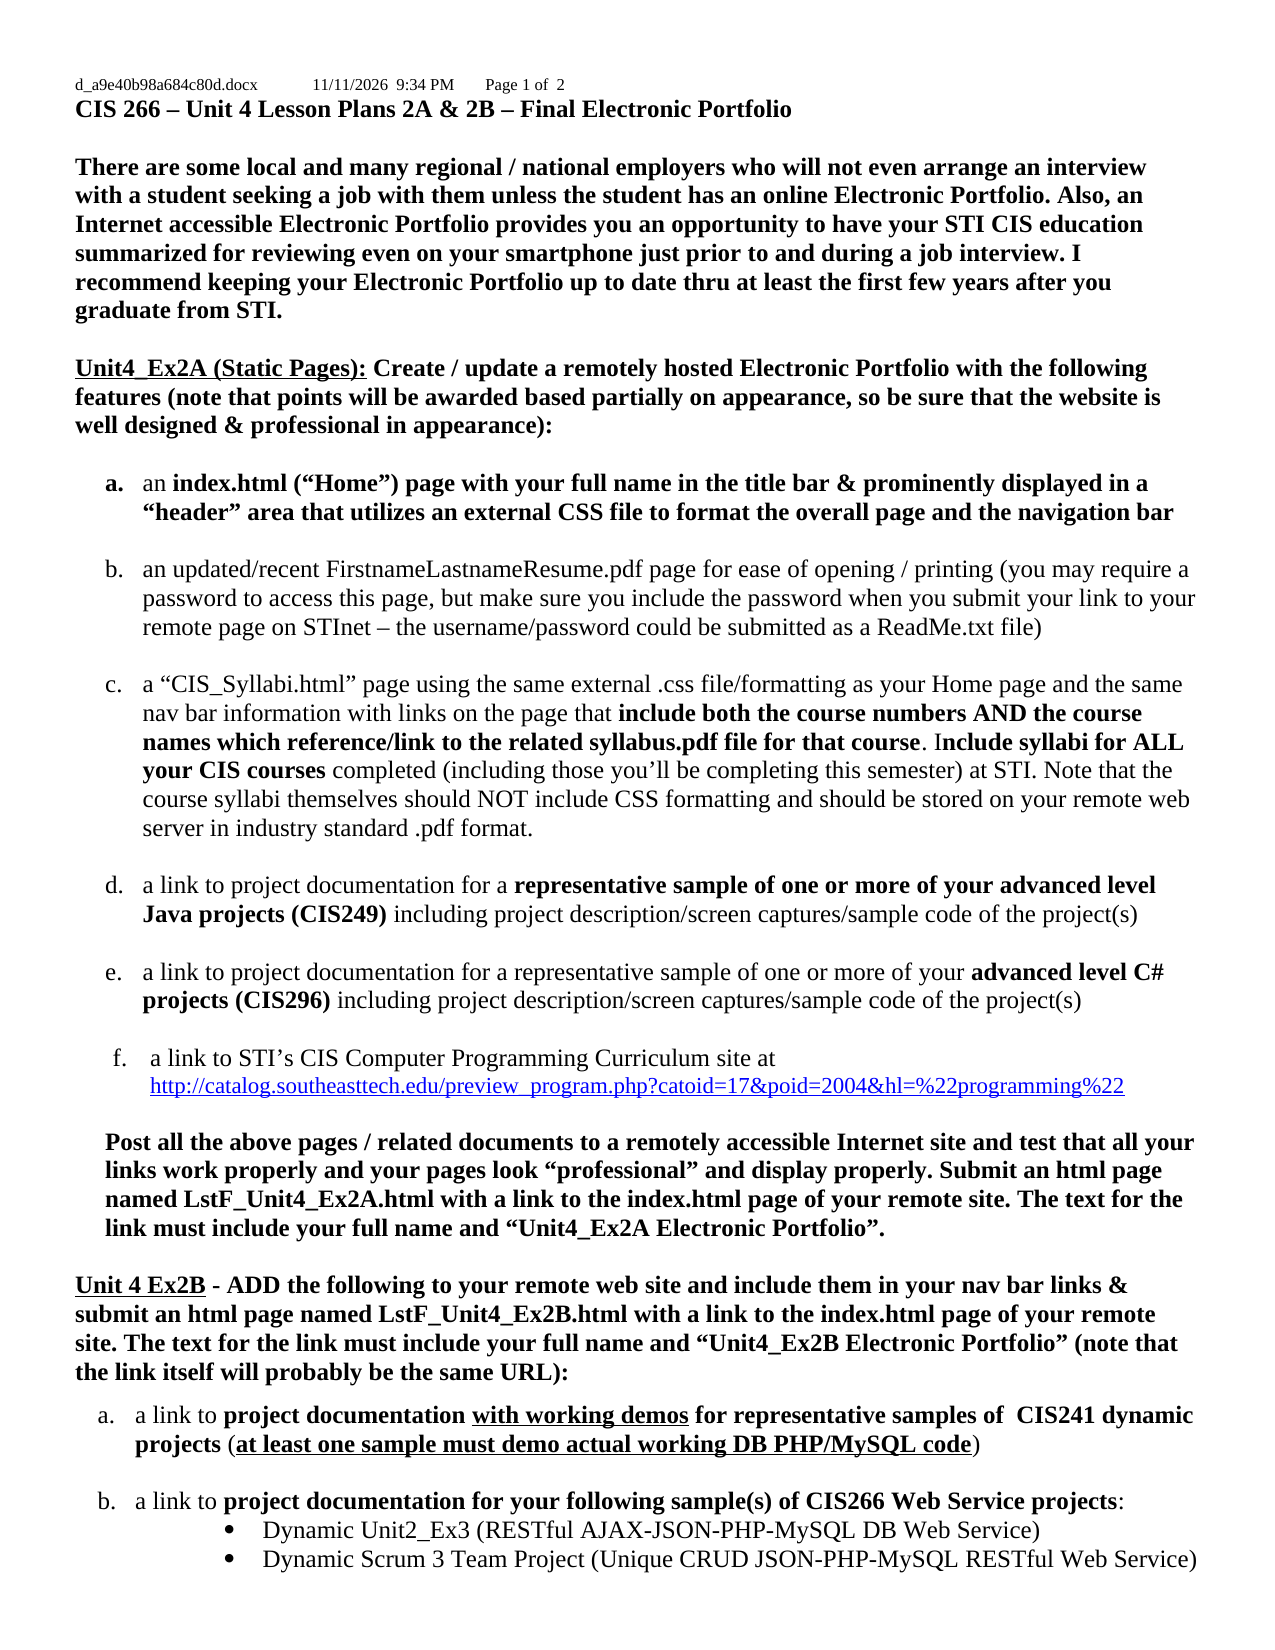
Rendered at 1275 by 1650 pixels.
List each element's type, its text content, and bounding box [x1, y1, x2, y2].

list a link to project documentation for a representative sample of one or more of your advanced level Java projects (CIS249) including project description/screen captures/sample code of the project(s) [105, 870, 1200, 928]
list a link to STI’s CIS Computer Programming Curriculum site at http://catalog.southeasttech.edu/preview_program.php?catoid=17&poid=2004&hl=%22programming%22 [112, 1043, 1200, 1098]
list a link to project documentation with working demos for representative samples of CIS241 dynamic projects (at least one sample must demo actual working DB PHP/MySQL code) [97, 1400, 1200, 1457]
list Dynamic Unit2_Ex3 (RESTful AJAX-JSON-PHP-MySQL DB Web Service) [225, 1515, 1200, 1544]
list a “CIS_Syllabi.html” page using the same external .css file/formatting as your Home page and the same nav bar information with links on the page that include both the course numbers AND the course names which reference/link to the related syllabus.pdf file for that course. Include syllabi for ALL your CIS courses completed (including those you’ll be completing this semester) at STI. Note that the course syllabi themselves should NOT include CSS formatting and should be stored on your remote web server in industry standard .pdf format. [105, 669, 1200, 842]
list Dynamic Scrum 3 Team Project (Unique CRUD JSON-PHP-MySQL RESTful Web Service) [225, 1544, 1200, 1572]
text CIS 266 – Unit 4 Lesson Plans 2A & 2B – Final Electronic Portfolio [75, 94, 1200, 123]
list an updated/recent FirstnameLastnameResume.pdf page for ease of opening / printing (you may require a password to access this page, but make sure you include the password when you submit your link to your remote page on STInet – the username/password could be submitted as a ReadMe.txt file) [105, 554, 1200, 640]
list an index.html (“Home”) page with your full name in the title bar & prominently displayed in a “header” area that utilizes an external CSS file to format the overall page and the navigation bar [105, 468, 1200, 525]
list a link to project documentation for your following sample(s) of CIS266 Web Service projects: [97, 1486, 1200, 1515]
text Post all the above pages / related documents to a remotely accessible Internet site and test that all your links work properly and your pages look “professional” and display properly. Submit an html page named LstF_Unit4_Ex2A.html with a link to the index.html page of your remote site. The text for the link must include your full name and “Unit4_Ex2A Electronic Portfolio”. [105, 1127, 1200, 1242]
text Unit 4 Ex2B - ADD the following to your remote web site and include them in your nav bar links & submit an html page named LstF_Unit4_Ex2B.html with a link to the index.html page of your remote site. The text for the link must include your full name and “Unit4_Ex2B Electronic Portfolio” (note that the link itself will probably be the same URL): [75, 1271, 1200, 1386]
list a link to project documentation for a representative sample of one or more of your advanced level C# projects (CIS296) including project description/screen captures/sample code of the project(s) [105, 957, 1200, 1014]
text There are some local and many regional / national employers who will not even arrange an interview with a student seeking a job with them unless the student has an online Electronic Portfolio. Also, an Internet accessible Electronic Portfolio provides you an opportunity to have your STI CIS education summarized for reviewing even on your smartphone just prior to and during a job interview. I recommend keeping your Electronic Portfolio up to date thru at least the first few years after you graduate from STI. [75, 152, 1200, 324]
text Unit4_Ex2A (Static Pages): Create / update a remotely hosted Electronic Portfolio with the following features (note that points will be awarded based partially on appearance, so be sure that the website is well designed & professional in appearance): [75, 353, 1200, 439]
